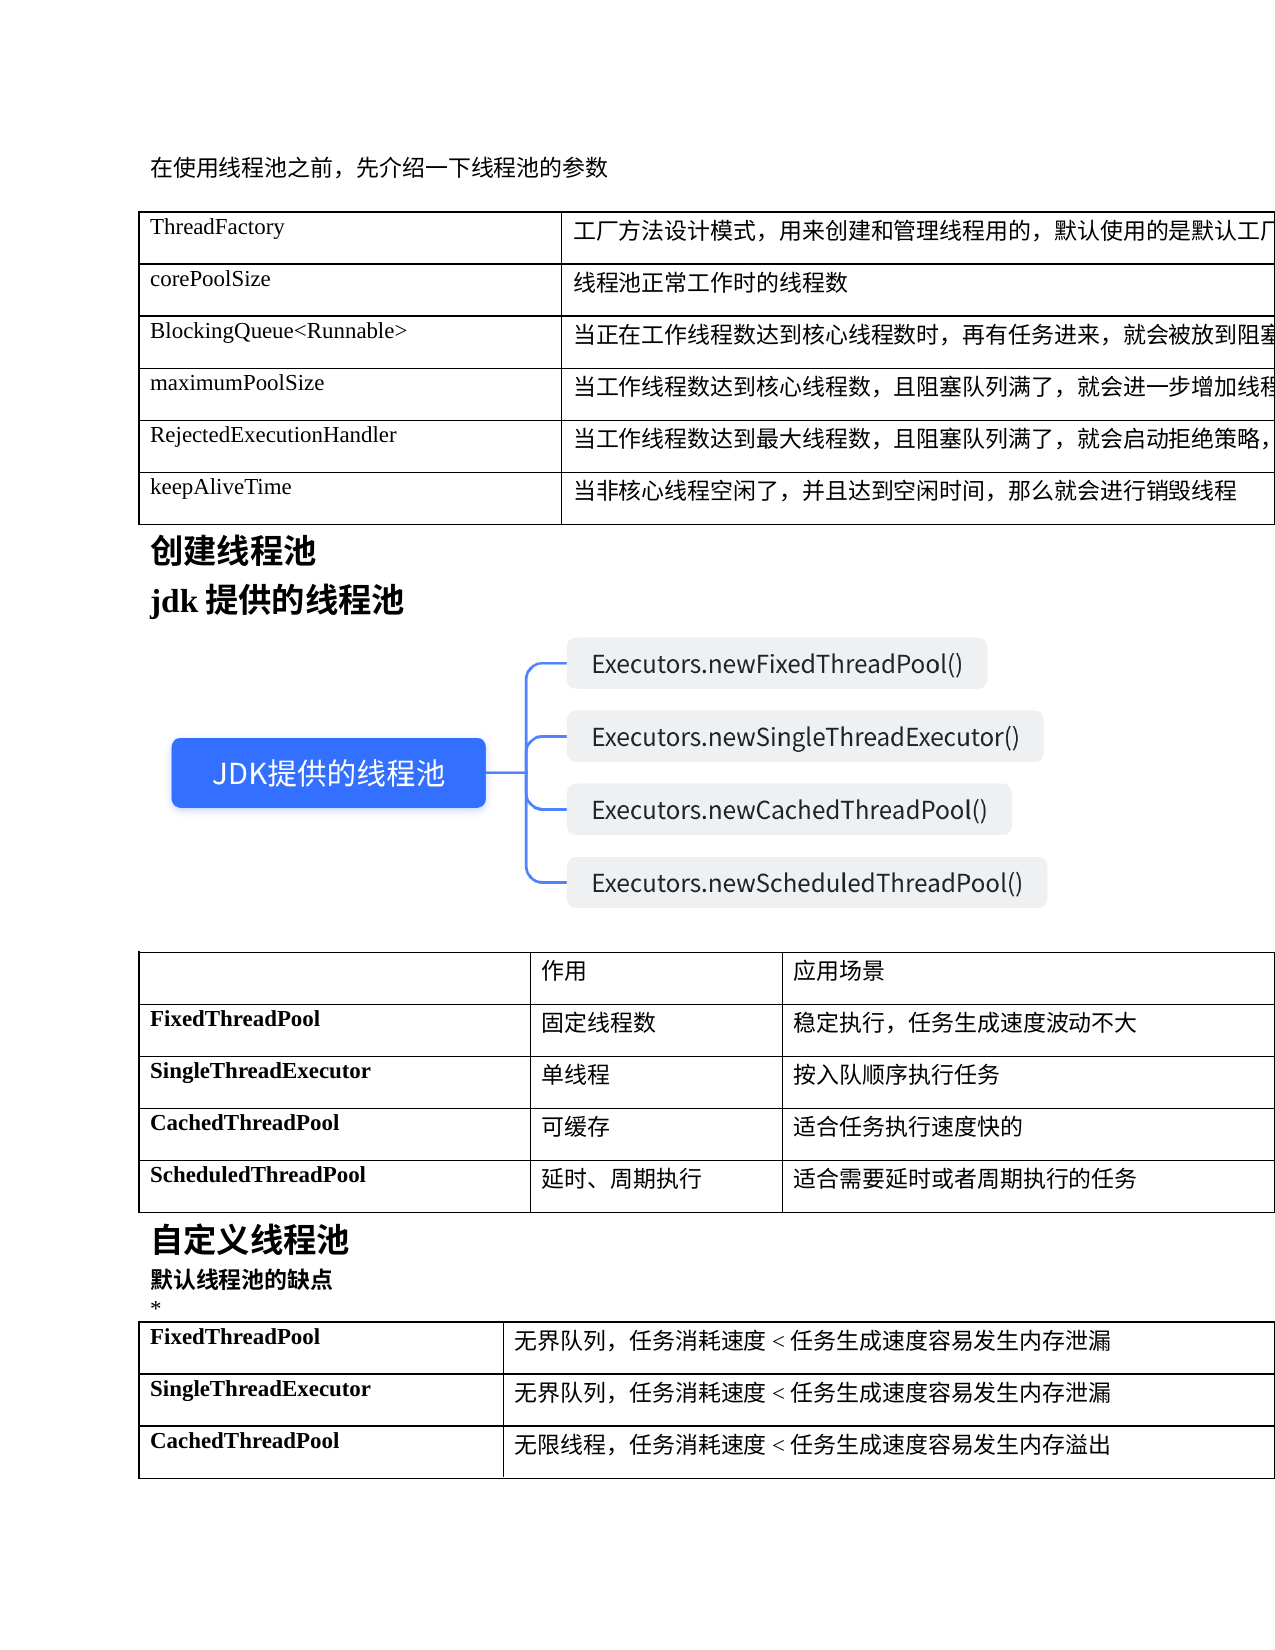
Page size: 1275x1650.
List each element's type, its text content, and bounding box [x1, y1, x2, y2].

table_cell 按入队顺序执行任务 [783, 1057, 1274, 1108]
table_header 无界队列，任务消耗速度 < 任务生成速度容易发生内存泄漏 [504, 1323, 1274, 1373]
table_header 工厂方法设计模式，用来创建和管理线程用的，默认使用的是默认工厂，创建的是拥有相同线程组、相同优先级的用户线程 [562, 213, 1274, 263]
table_cell corePoolSize [140, 265, 561, 315]
table_cell 稳定执行，任务生成速度波动不大 [783, 1005, 1274, 1056]
table_cell 当工作线程数达到核心线程数，且阻塞队列满了，就会进一步增加线程数，最多达到最大线程数 [562, 369, 1274, 419]
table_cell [504, 1427, 1274, 1477]
table_cell BlockingQueue<Runnable> [140, 317, 561, 367]
table_header FixedThreadPool [140, 1323, 503, 1373]
table_header ThreadFactory [140, 213, 561, 263]
table_cell 延时、周期执行 [531, 1161, 782, 1212]
table_cell 单线程 [531, 1057, 782, 1108]
text * [150, 1295, 1125, 1321]
picture [155, 621, 1062, 924]
table_cell 可缓存 [531, 1109, 782, 1160]
table_cell CachedThreadPool [140, 1109, 530, 1160]
table_cell 固定线程数 [531, 1005, 782, 1056]
text 在使用线程池之前，先介绍一下线程池的参数 [150, 150, 1125, 183]
table_header 应用场景 [783, 953, 1274, 1003]
table_header [140, 953, 530, 1003]
table_cell keepAliveTime [140, 473, 561, 524]
table_cell SingleThreadExecutor [140, 1375, 503, 1425]
table_cell SingleThreadExecutor [140, 1057, 530, 1108]
table_cell 当工作线程数达到最大线程数，且阻塞队列满了，就会启动拒绝策略，新来的任务就会被拒绝。 [562, 421, 1274, 472]
table_cell 适合任务执行速度快的 [783, 1109, 1274, 1160]
table_cell maximumPoolSize [140, 369, 561, 419]
text 默认线程池的缺点 [150, 1262, 1125, 1295]
table_cell FixedThreadPool [140, 1005, 530, 1056]
table_cell 无界队列，任务消耗速度 < 任务生成速度容易发生内存泄漏 [504, 1375, 1274, 1425]
table_cell 当非核心线程空闲了，并且达到空闲时间，那么就会进行销毁线程 [562, 473, 1274, 524]
table_cell 适合需要延时或者周期执行的任务 [783, 1161, 1274, 1212]
table_cell ScheduledThreadPool [140, 1161, 530, 1212]
table_cell 线程池正常工作时的线程数 [562, 265, 1274, 315]
table_cell CachedThreadPool [140, 1427, 503, 1477]
table_header 作用 [531, 953, 782, 1003]
table_cell RejectedExecutionHandler [140, 421, 561, 472]
table_cell 当正在工作线程数达到核心线程数时，再有任务进来，就会被放到阻塞队列中 [562, 317, 1274, 367]
